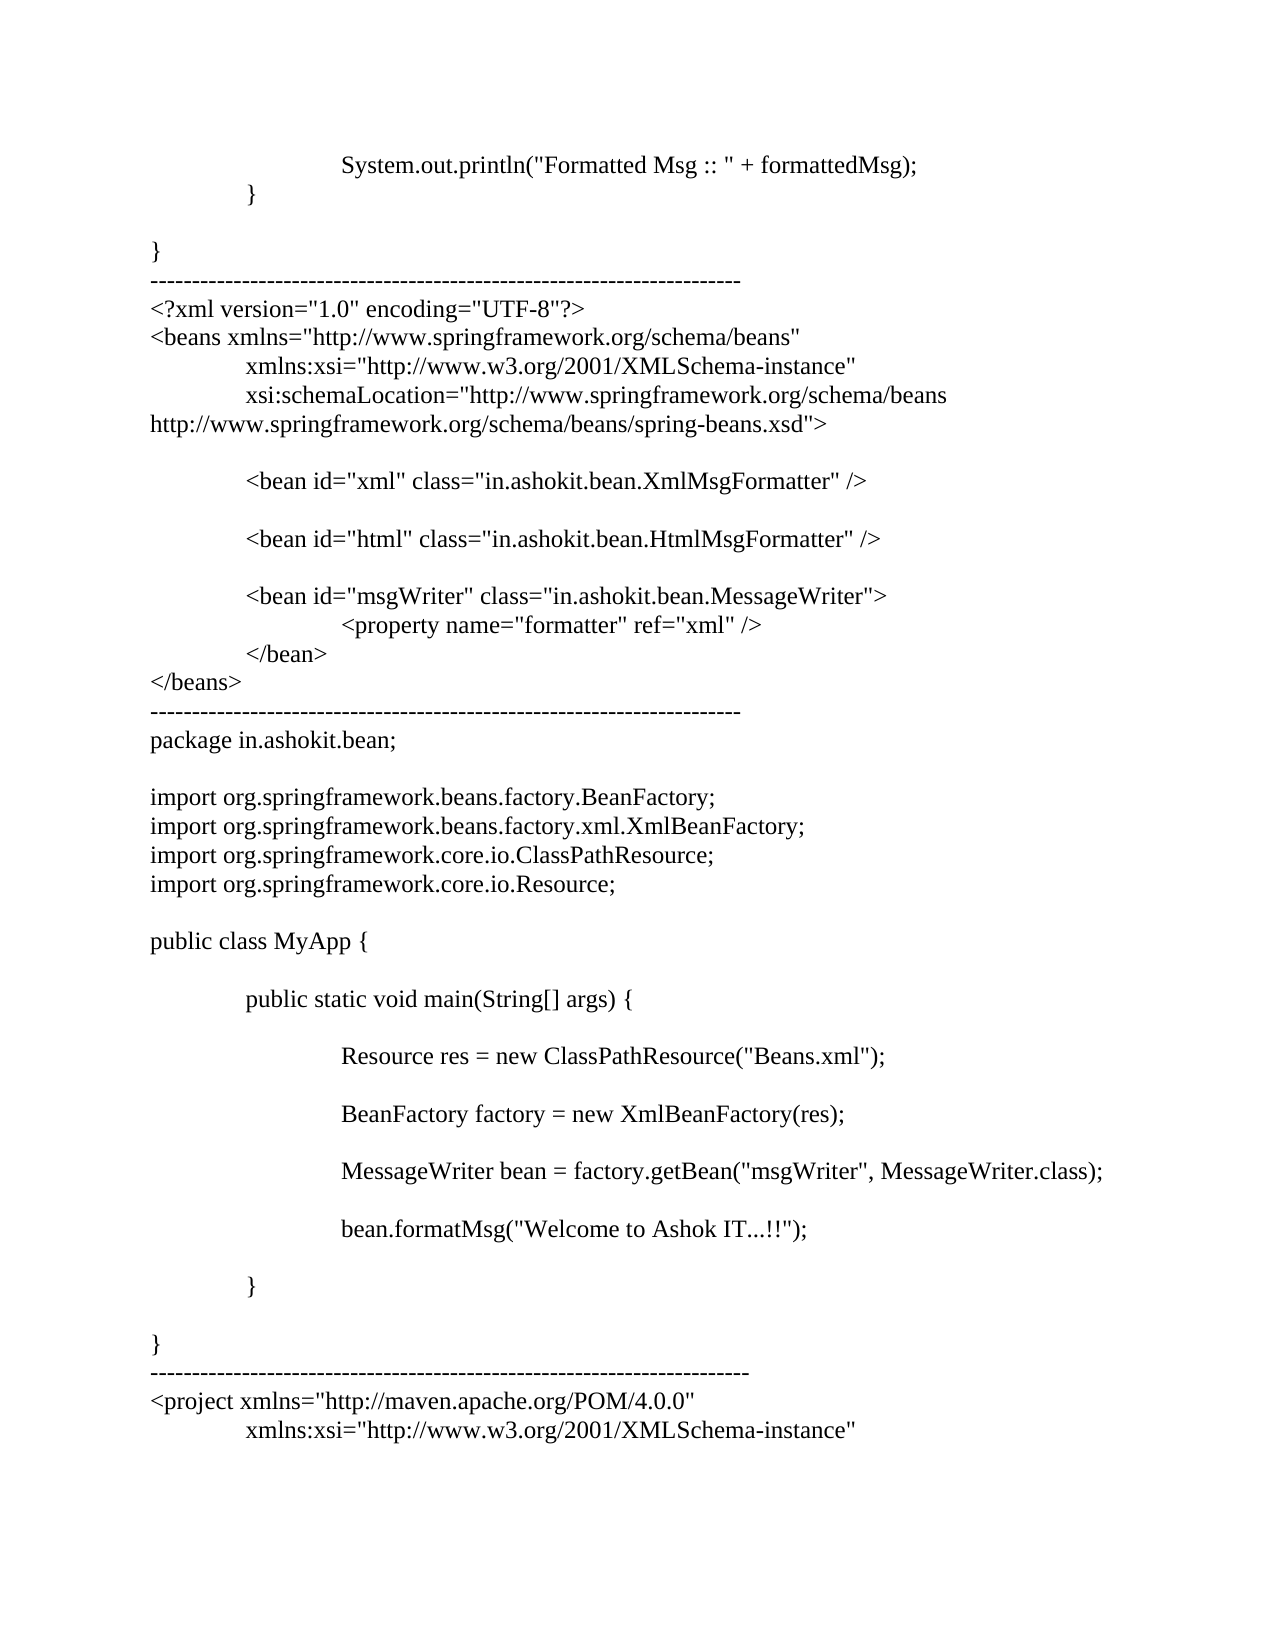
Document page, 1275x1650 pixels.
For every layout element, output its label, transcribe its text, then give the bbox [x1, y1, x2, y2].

text MessageWriter bean = factory.getBean("msgWriter", MessageWriter.class); [150, 1156, 1125, 1185]
text public static void main(String[] args) { [150, 984, 1125, 1012]
text } [150, 236, 1125, 265]
text xsi:schemaLocation="http://www.springframework.org/schema/beans http://www.springframework.org/schema/beans/spring-beans.xsd"> [150, 380, 1125, 437]
text ------------------------------------------------------------------------ [150, 1357, 1125, 1386]
text package in.ashokit.bean; [150, 725, 1125, 754]
text ----------------------------------------------------------------------- [150, 265, 1125, 294]
text import org.springframework.beans.factory.BeanFactory; [150, 782, 1125, 811]
text import org.springframework.core.io.Resource; [150, 869, 1125, 897]
text <bean id="xml" class="in.ashokit.bean.XmlMsgFormatter" /> [150, 466, 1125, 495]
text xmlns:xsi="http://www.w3.org/2001/XMLSchema-instance" [150, 1415, 1125, 1444]
text } [150, 1329, 1125, 1357]
text <beans xmlns="http://www.springframework.org/schema/beans" [150, 322, 1125, 351]
text <project xmlns="http://maven.apache.org/POM/4.0.0" [150, 1386, 1125, 1415]
text xmlns:xsi="http://www.w3.org/2001/XMLSchema-instance" [150, 351, 1125, 380]
text import org.springframework.beans.factory.xml.XmlBeanFactory; [150, 811, 1125, 840]
text <bean id="html" class="in.ashokit.bean.HtmlMsgFormatter" /> [150, 524, 1125, 552]
text } [150, 179, 1125, 207]
text <?xml version="1.0" encoding="UTF-8"?> [150, 294, 1125, 322]
text </bean> [150, 639, 1125, 667]
text Resource res = new ClassPathResource("Beans.xml"); [150, 1041, 1125, 1070]
text import org.springframework.core.io.ClassPathResource; [150, 840, 1125, 869]
text <property name="formatter" ref="xml" /> [150, 610, 1125, 639]
text public class MyApp { [150, 926, 1125, 955]
text BeanFactory factory = new XmlBeanFactory(res); [150, 1099, 1125, 1127]
text ----------------------------------------------------------------------- [150, 696, 1125, 725]
text System.out.println("Formatted Msg :: " + formattedMsg); [150, 150, 1125, 179]
text bean.formatMsg("Welcome to Ashok IT...!!"); [150, 1214, 1125, 1242]
text </beans> [150, 667, 1125, 696]
text } [150, 1271, 1125, 1300]
text <bean id="msgWriter" class="in.ashokit.bean.MessageWriter"> [150, 581, 1125, 610]
